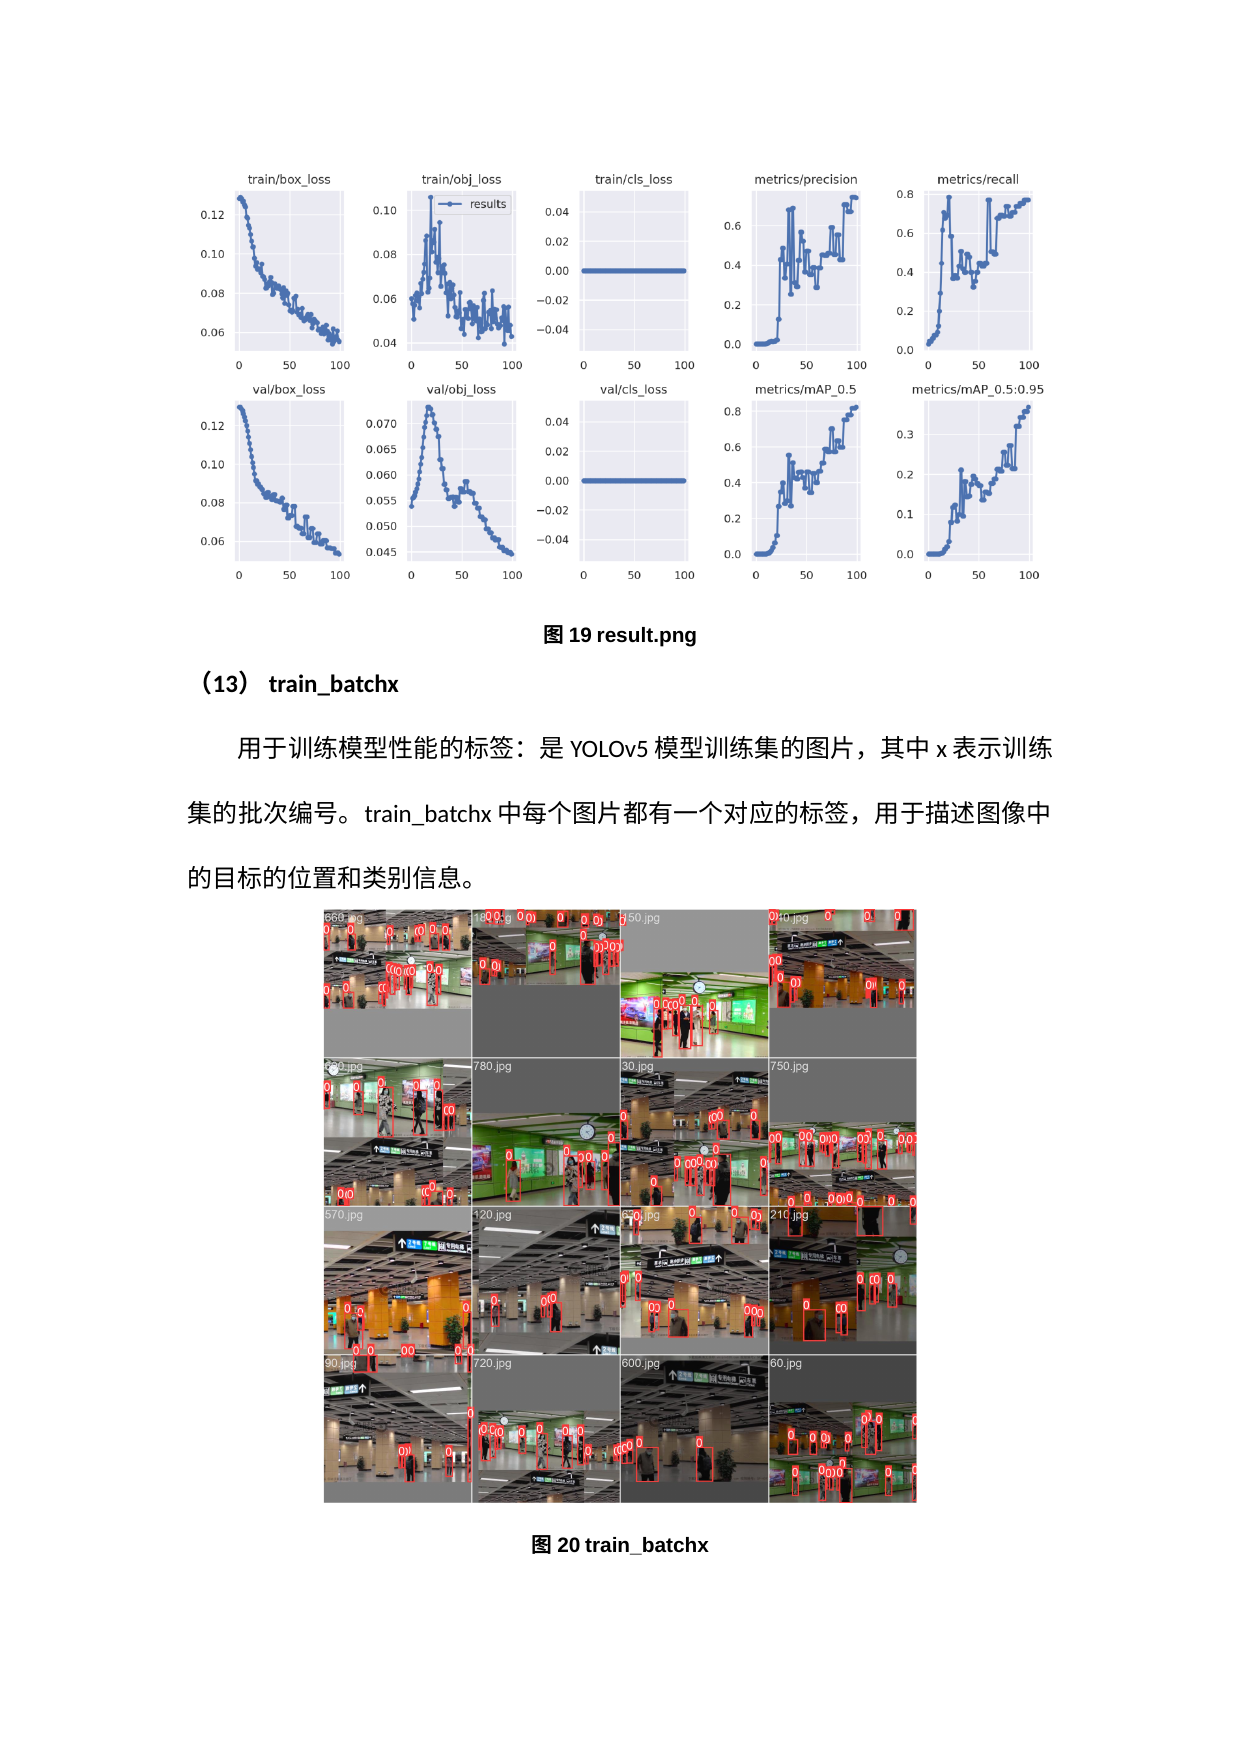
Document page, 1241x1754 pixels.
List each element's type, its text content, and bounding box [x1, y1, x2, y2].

list train_batchx [187, 649, 1053, 714]
list 图 19 result.png [187, 617, 1053, 649]
picture [323, 909, 917, 1503]
list 用于训练模型性能的标签：是YOLOv5模型训练集的图片，其中x表示训练集的批次编号。train_batchx中每个图片都有一个对应的标签，用于描述图像中的目标的位置和类别信息。 [187, 714, 1053, 909]
list 图 20 train_batchx [187, 1527, 1053, 1559]
picture [187, 162, 1052, 594]
